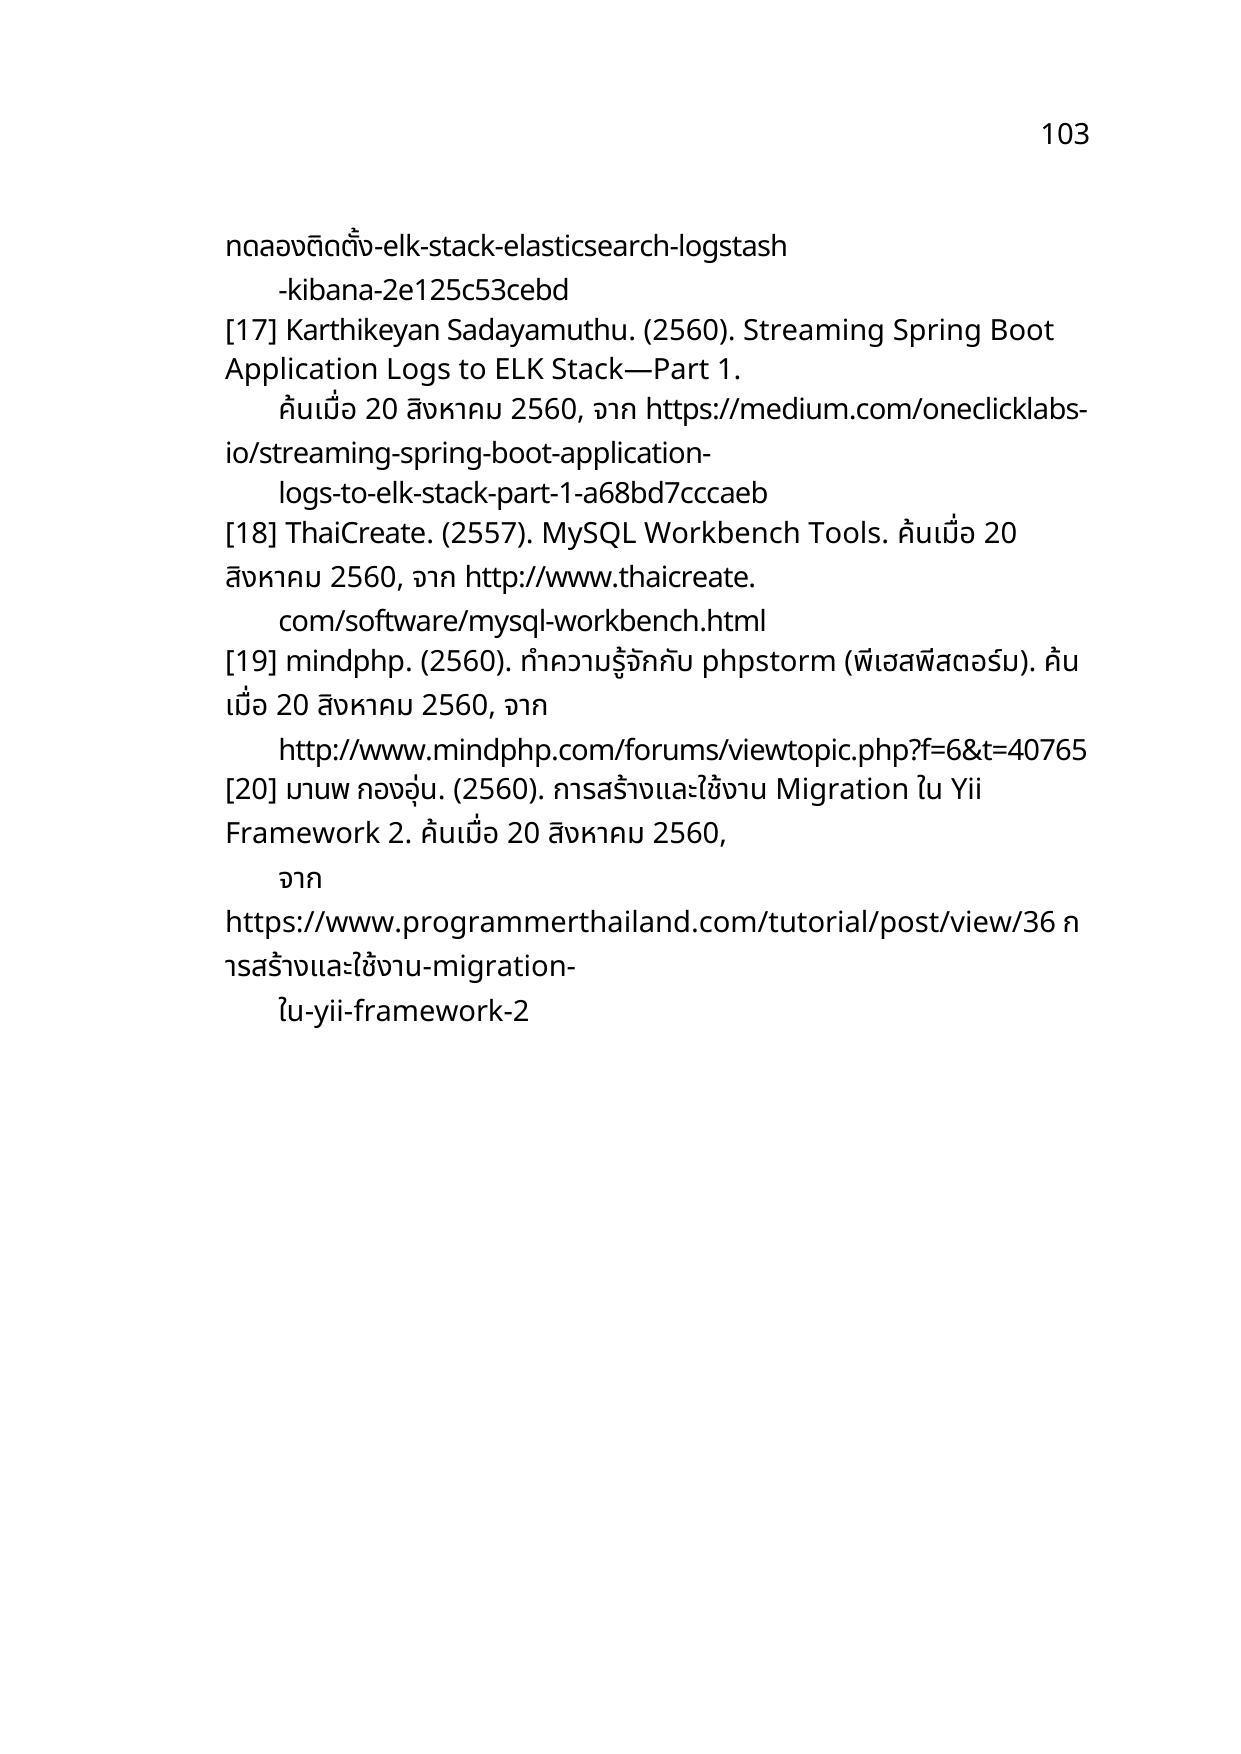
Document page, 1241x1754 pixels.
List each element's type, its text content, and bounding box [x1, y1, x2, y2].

text [17] Karthikeyan Sadayamuthu. (2560). Streaming Spring Boot Application Logs to ELK Stack—Part 1. ค้นเมื่อ 20 สิงหาคม 2560, จาก https://medium.com/oneclicklabs-io/streaming-spring-boot-application- logs-to-elk-stack-part-1-a68bd7cccaeb [225, 309, 1090, 512]
text [18] ThaiCreate. (2557). MySQL Workbench Tools. ค้นเมื่อ 20 สิงหาคม 2560, จาก http://www.thaicreate. com/software/mysql-workbench.html [225, 512, 1090, 640]
text [20] มานพ กองอุ่น. (2560). การสร้างและใช้งาน Migration ใน Yii Framework 2. ค้นเมื่อ 20 สิงหาคม 2560, จาก https://www.programmerthailand.com/tutorial/post/view/36การสร้างและใช้งาน-migration- ใน-yii-framework-2 [225, 768, 1090, 1034]
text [225, 225, 1090, 309]
text [19] mindphp. (2560). ทำความรู้จักกับ phpstorm (พีเฮสพีสตอร์ม). ค้นเมื่อ 20 สิงหาคม 2560, จาก http://www.mindphp.com/forums/viewtopic.php?f=6&t=40765 [225, 640, 1090, 768]
